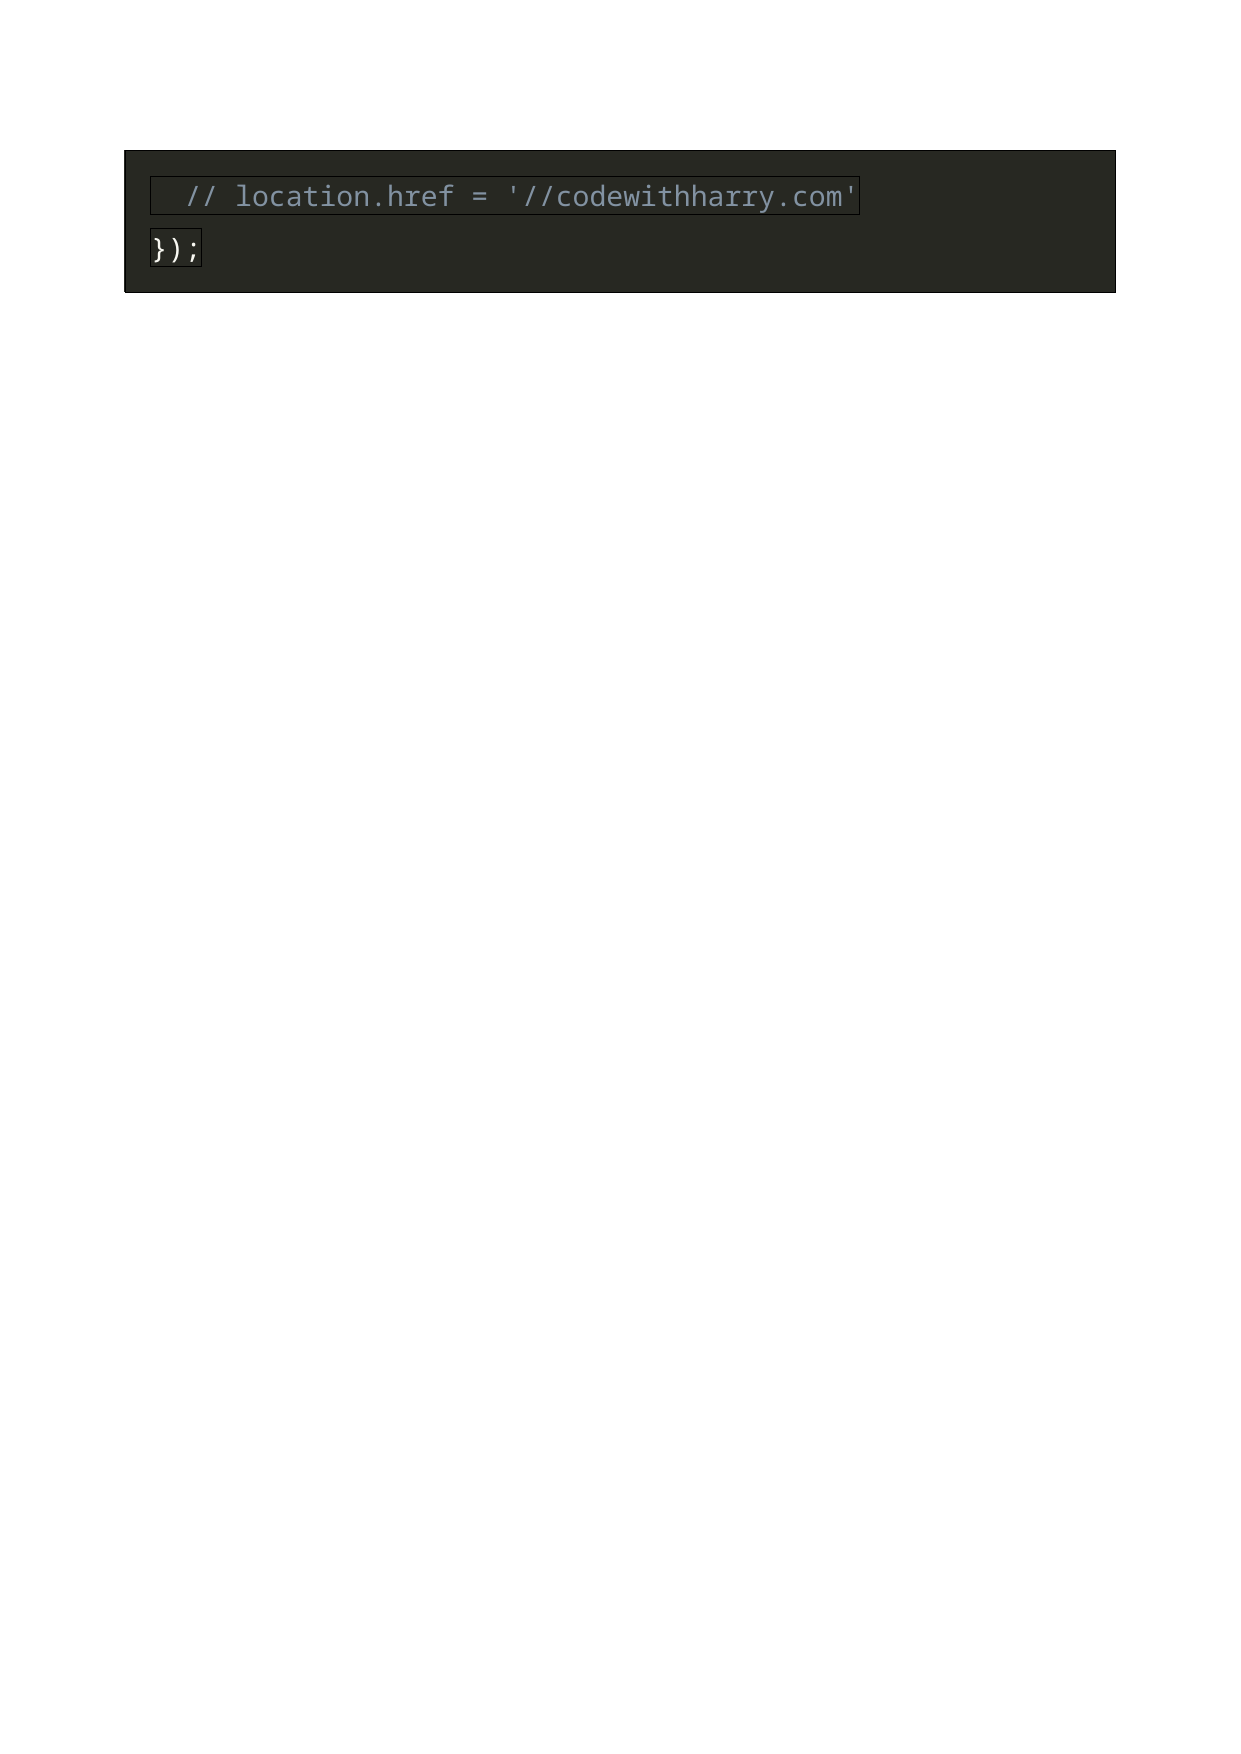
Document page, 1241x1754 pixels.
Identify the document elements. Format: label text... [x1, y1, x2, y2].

text }); [126, 202, 1115, 292]
text // location.href = '//codewithharry.com' [126, 151, 1115, 202]
